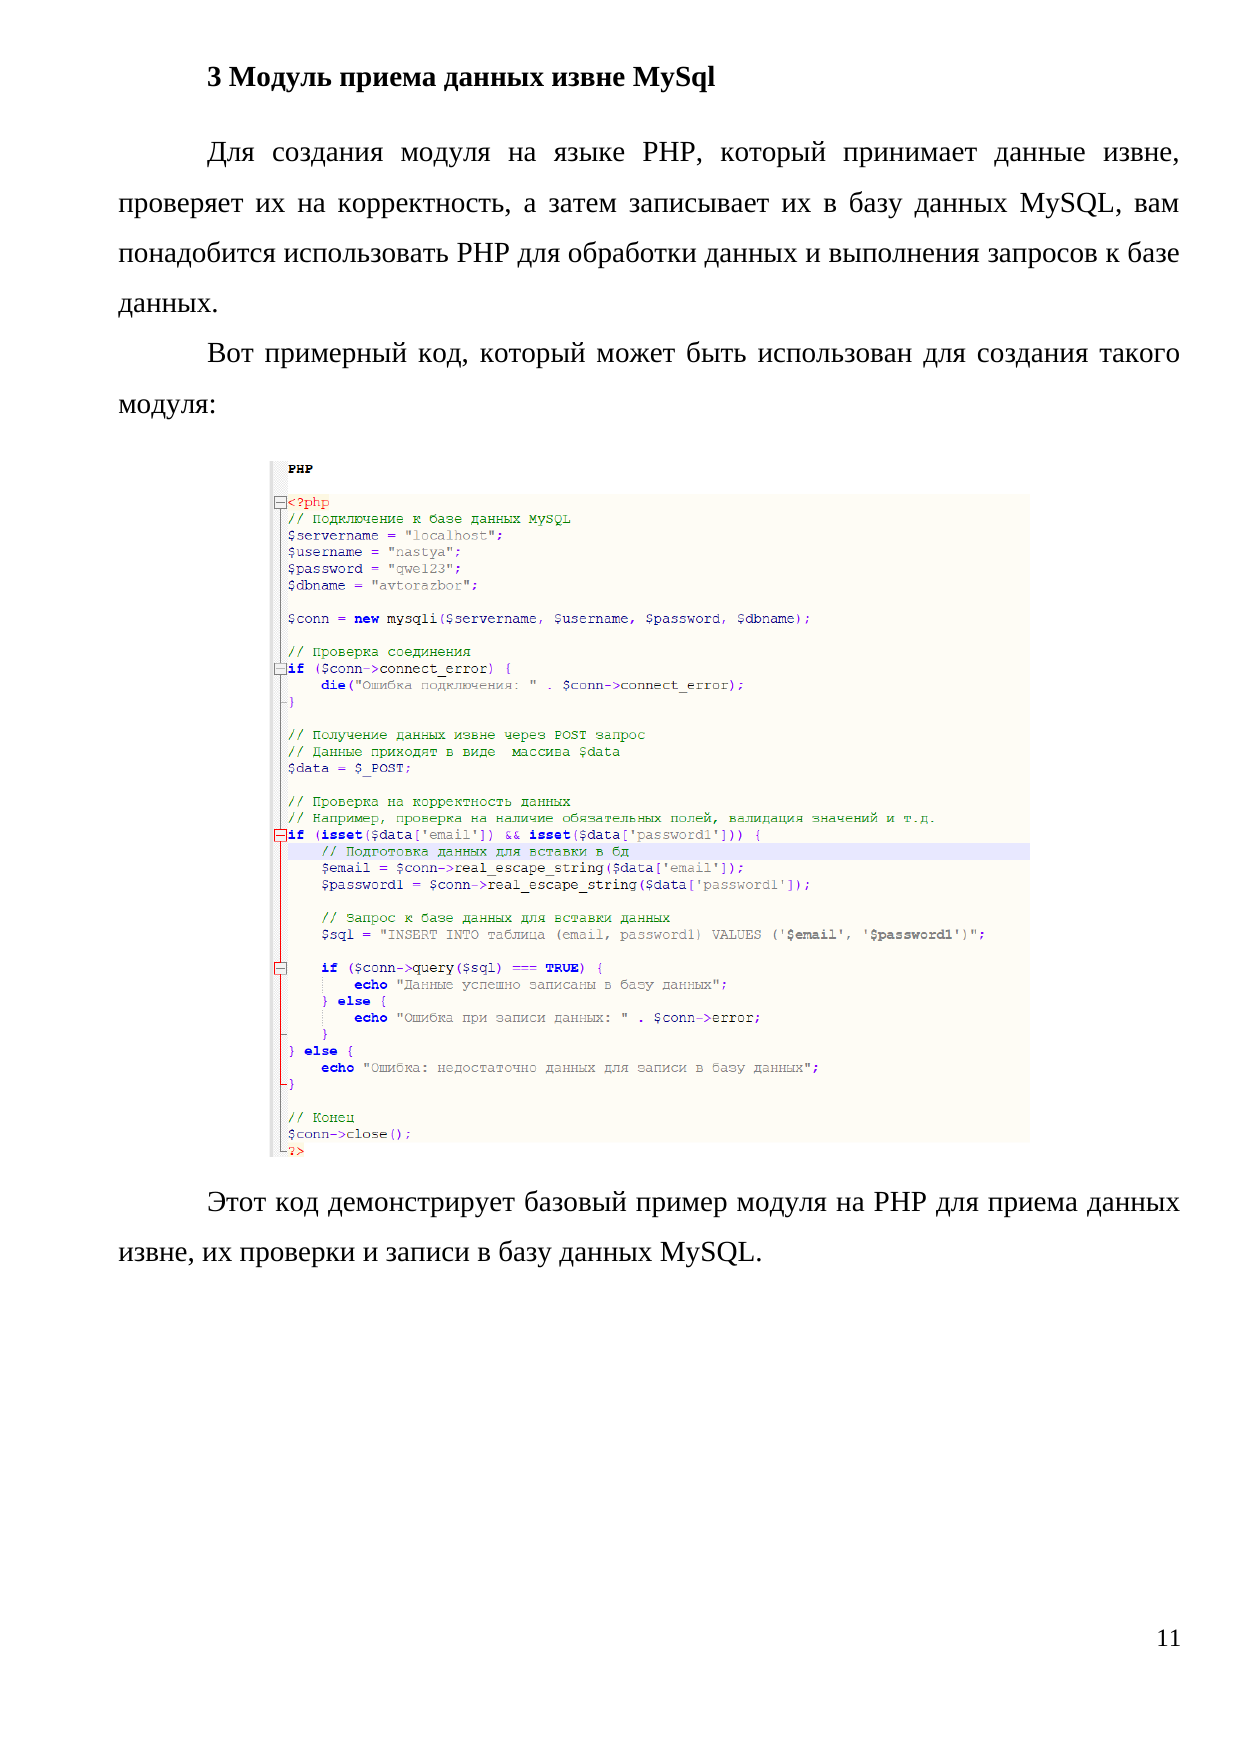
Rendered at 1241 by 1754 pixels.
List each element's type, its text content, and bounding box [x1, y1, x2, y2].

subtitle 3 Модуль приема данных извне MySql [118, 59, 1181, 93]
text Этот код демонстрирует базовый пример модуля на PHP для приема данных извне, их проверки и записи в базу данных MySQL. [118, 1184, 1181, 1268]
text Для создания модуля на языке PHP, который принимает данные извне, проверяет их на корректность, а затем записывает их в базу данных MySQL, вам понадобится использовать PHP для обработки данных и выполнения запросов к базе данных. [118, 134, 1181, 319]
text Вот примерный код, который может быть использован для создания такого модуля: [118, 336, 1181, 419]
picture [269, 461, 1030, 1157]
